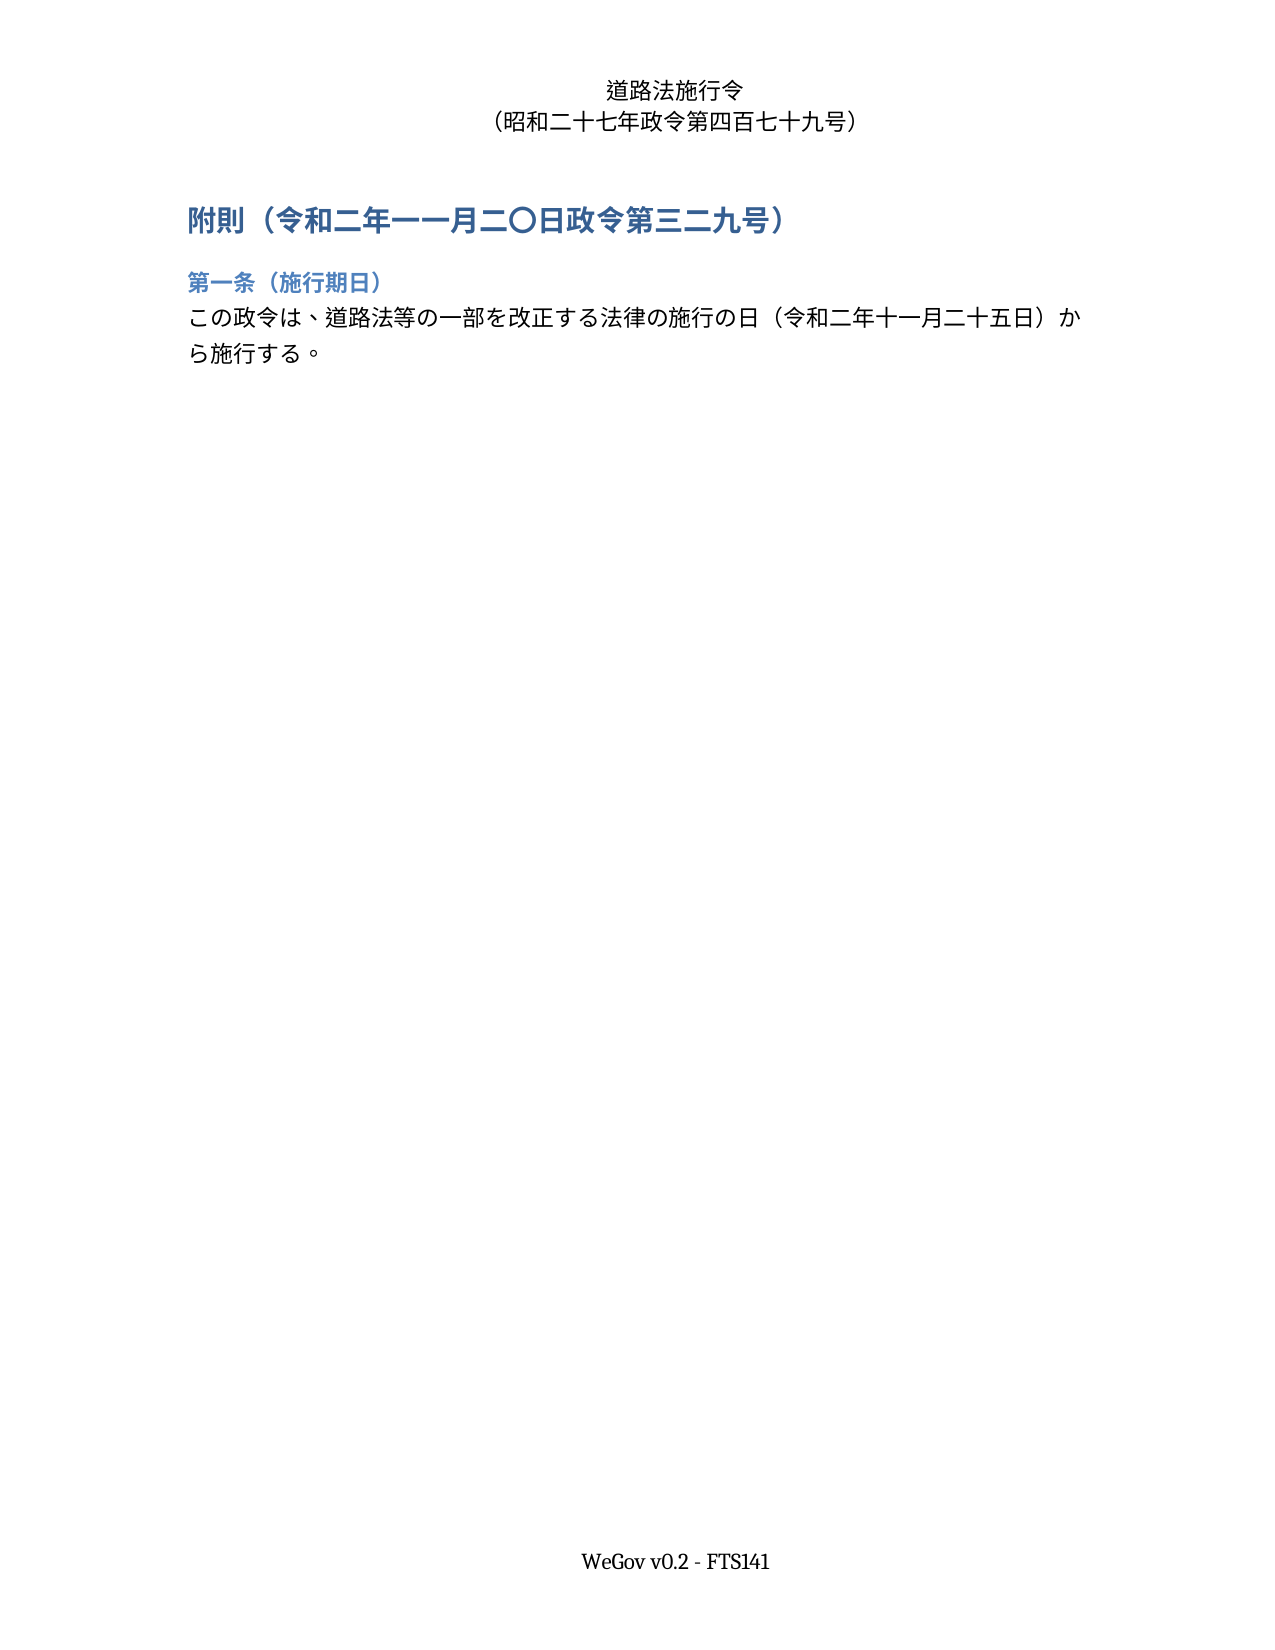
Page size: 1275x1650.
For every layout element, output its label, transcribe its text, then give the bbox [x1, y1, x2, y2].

subtitle 第一条（施行期日） [187, 266, 1087, 298]
text この政令は、道路法等の一部を改正する法律の施行の日（令和二年十一月二十五日）から施行する。 [187, 302, 1087, 369]
subtitle 附則（令和二年一一月二〇日政令第三二九号） [187, 200, 1087, 240]
